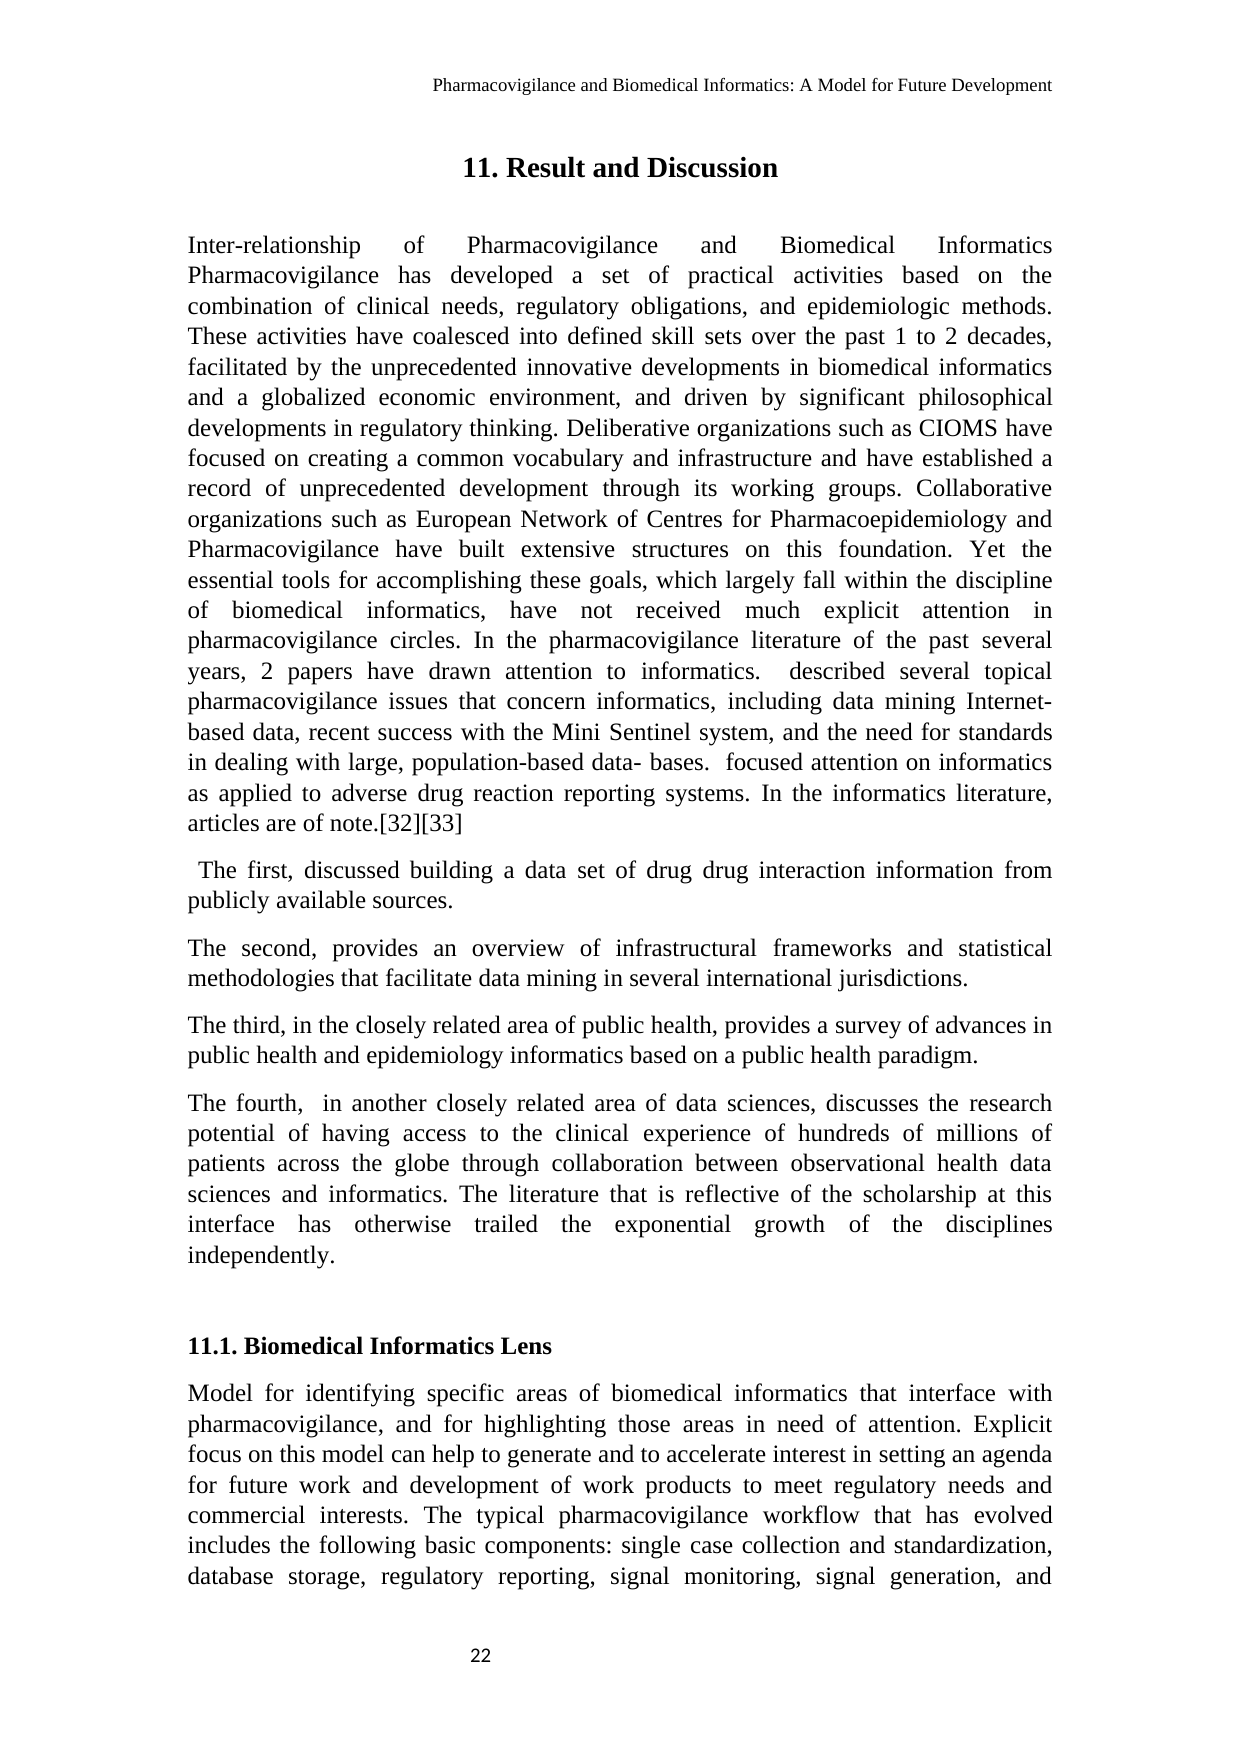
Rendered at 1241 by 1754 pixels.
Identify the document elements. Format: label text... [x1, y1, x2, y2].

text The third, in the closely related area of public health, provides a survey of advances in public health and epidemiology informatics based on a public health paradigm. [187, 1010, 1053, 1069]
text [187, 1378, 1053, 1590]
text The fourth, in another closely related area of data sciences, discusses the research potential of having access to the clinical experience of hundreds of millions of patients across the globe through collaboration between observational health data sciences and informatics. The literature that is reflective of the scholarship at this interface has otherwise trailed the exponential growth of the disciplines independently. [187, 1088, 1053, 1268]
text The second, provides an overview of infrastructural frameworks and statistical methodologies that facilitate data mining in several international jurisdictions. [187, 933, 1053, 992]
text Inter-relationship of Pharmacovigilance and Biomedical Informatics Pharmacovigilance has developed a set of practical activities based on the combination of clinical needs, regulatory obligations, and epidemiologic methods. These activities have coalesced into defined skill sets over the past 1 to 2 decades, facilitated by the unprecedented innovative developments in biomedical informatics and a globalized economic environment, and driven by significant philosophical developments in regulatory thinking. Deliberative organizations such as CIOMS have focused on creating a common vocabulary and infrastructure and have established a record of unprecedented development through its working groups. Collaborative organizations such as European Network of Centres for Pharmacoepidemiology and Pharmacovigilance have built extensive structures on this foundation. Yet the essential tools for accomplishing these goals, which largely fall within the discipline of biomedical informatics, have not received much explicit attention in pharmacovigilance circles. In the pharmacovigilance literature of the past several years, 2 papers have drawn attention to informatics. described several topical pharmacovigilance issues that concern informatics, including data mining Internet-based data, recent success with the Mini Sentinel system, and the need for standards in dealing with large, population-based data- bases. focused attention on informatics as applied to adverse drug reaction reporting systems. In the informatics literature, articles are of note.[32][33] [187, 202, 1053, 837]
text The first, discussed building a data set of drug drug interaction information from publicly available sources. [187, 855, 1053, 914]
list Biomedical Informatics Lens [187, 1331, 1053, 1360]
list Result and Discussion [187, 150, 1053, 183]
